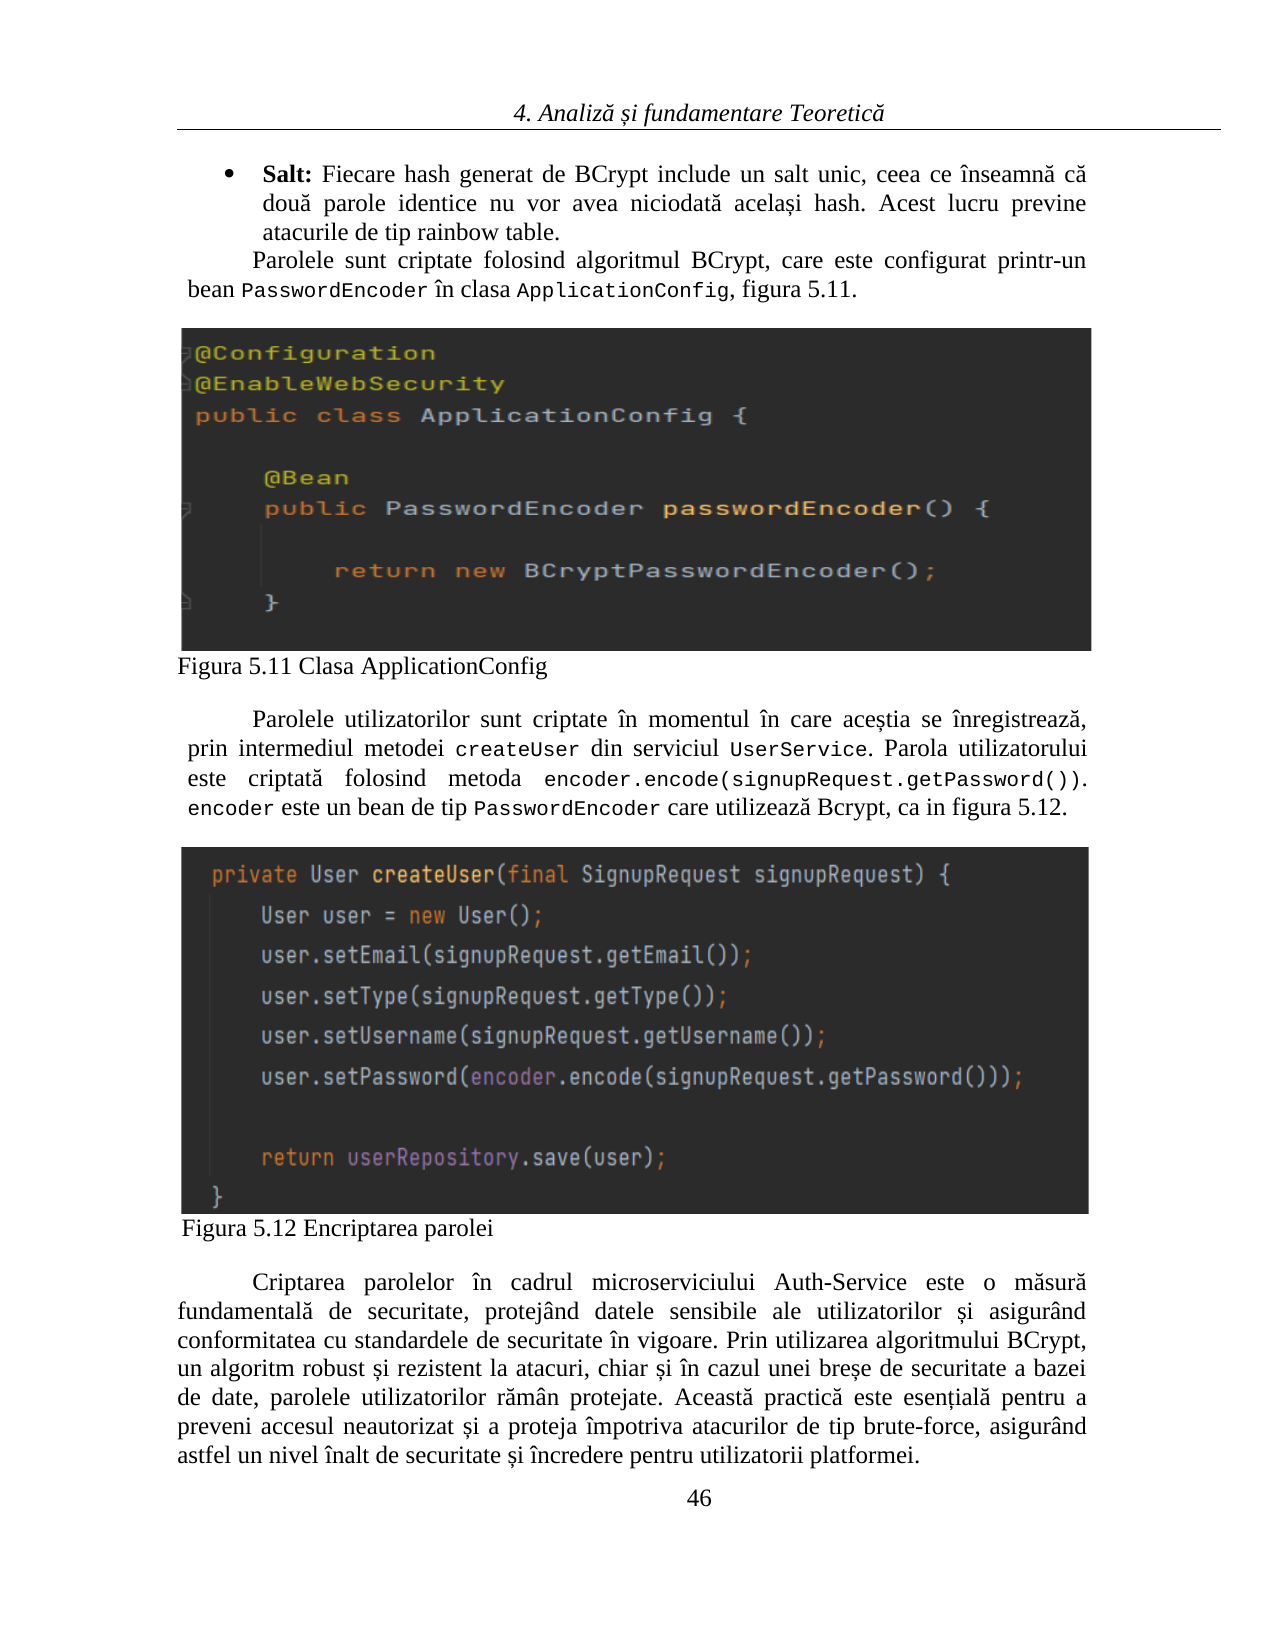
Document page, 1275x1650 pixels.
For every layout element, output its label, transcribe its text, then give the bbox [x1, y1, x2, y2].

list Salt: Fiecare hash generat de BCrypt include un salt unic, ceea ce înseamnă că două parole identice nu vor avea niciodată același hash. Acest lucru previne atacurile de tip rainbow table. [225, 159, 1087, 245]
text Parolele utilizatorilor sunt criptate în momentul în care aceștia se înregistrează, prin intermediul metodei createUser din serviciul UserService. Parola utilizatorului este criptată folosind metoda encoder.encode(signupRequest.getPassword()). encoder este un bean de tip PasswordEncoder care utilizează Bcrypt, ca in figura 5.12. [187, 704, 1087, 822]
picture [181, 328, 1092, 651]
text Figura 5.11 Clasa ApplicationConfig [177, 651, 1087, 679]
text Criptarea parolelor în cadrul microserviciului Auth-Service este o măsură fundamentală de securitate, protejând datele sensibile ale utilizatorilor și asigurând conformitatea cu standardele de securitate în vigoare. Prin utilizarea algoritmului BCrypt, un algoritm robust și rezistent la atacuri, chiar și în cazul unei breșe de securitate a bazei de date, parolele utilizatorilor rămân protejate. Această practică este esențială pentru a preveni accesul neautorizat și a proteja împotriva atacurilor de tip brute-force, asigurând astfel un nivel înalt de securitate și încredere pentru utilizatorii platformei. [177, 1267, 1087, 1468]
picture [181, 847, 1089, 1214]
text Parolele sunt criptate folosind algoritmul BCrypt, care este configurat printr-un bean PasswordEncoder în clasa ApplicationConfig, figura 5.11. [187, 245, 1087, 304]
text Figura 5.12 Encriptarea parolei [117, 1213, 1087, 1242]
